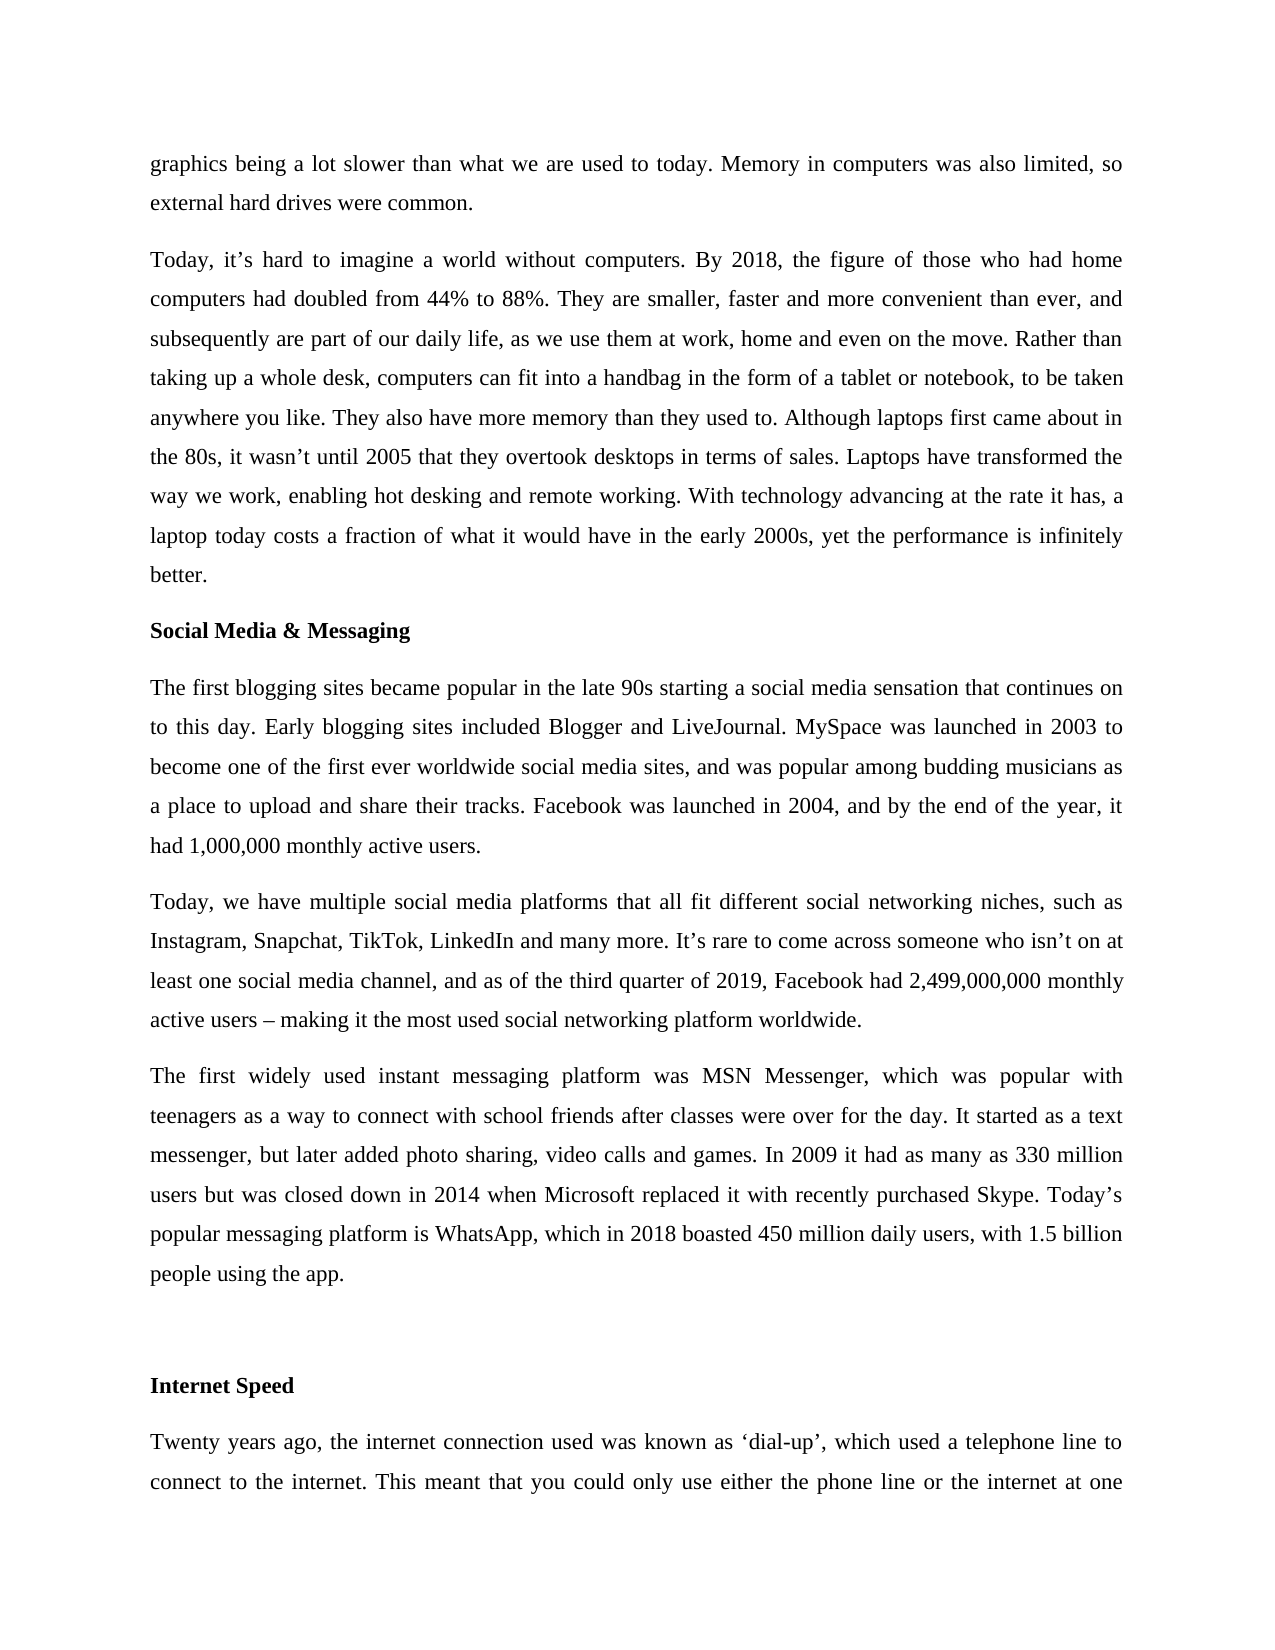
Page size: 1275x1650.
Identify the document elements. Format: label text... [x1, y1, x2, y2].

text The first blogging sites became popular in the late 90s starting a social media sensation that continues on to this day. Early blogging sites included Blogger and LiveJournal. MySpace was launched in 2003 to become one of the first ever worldwide social media sites, and was popular among budding musicians as a place to upload and share their tracks. Facebook was launched in 2004, and by the end of the year, it had 1,000,000 monthly active users. [150, 674, 1125, 858]
text The first widely used instant messaging platform was MSN Messenger, which was popular with teenagers as a way to connect with school friends after classes were over for the day. It started as a text messenger, but later added photo sharing, video calls and games. In 2009 it had as many as 330 million users but was closed down in 2014 when Microsoft replaced it with recently purchased Skype. Today’s popular messaging platform is WhatsApp, which in 2018 boasted 450 million daily users, with 1.5 billion people using the app. [150, 1062, 1125, 1286]
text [150, 1428, 1125, 1494]
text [150, 150, 1125, 216]
text Today, we have multiple social media platforms that all fit different social networking niches, such as Instagram, Snapchat, TikTok, LinkedIn and many more. It’s rare to come across someone who isn’t on at least one social media channel, and as of the third quarter of 2019, Facebook had 2,499,000,000 monthly active users – making it the most used social networking platform worldwide. [150, 888, 1125, 1033]
text Today, it’s hard to imagine a world without computers. By 2018, the figure of those who had home computers had doubled from 44% to 88%. They are smaller, faster and more convenient than ever, and subsequently are part of our daily life, as we use them at work, home and even on the move. Rather than taking up a whole desk, computers can fit into a handbag in the form of a tablet or notebook, to be taken anywhere you like. They also have more memory than they used to. Although laptops first came about in the 80s, it wasn’t until 2005 that they overtook desktops in terms of sales. Laptops have transformed the way we work, enabling hot desking and remote working. With technology advancing at the rate it has, a laptop today costs a fraction of what it would have in the early 2000s, yet the performance is infinitely better. [150, 246, 1125, 588]
text Internet Speed [150, 1372, 1125, 1398]
text Social Media & Messaging [150, 618, 1125, 644]
